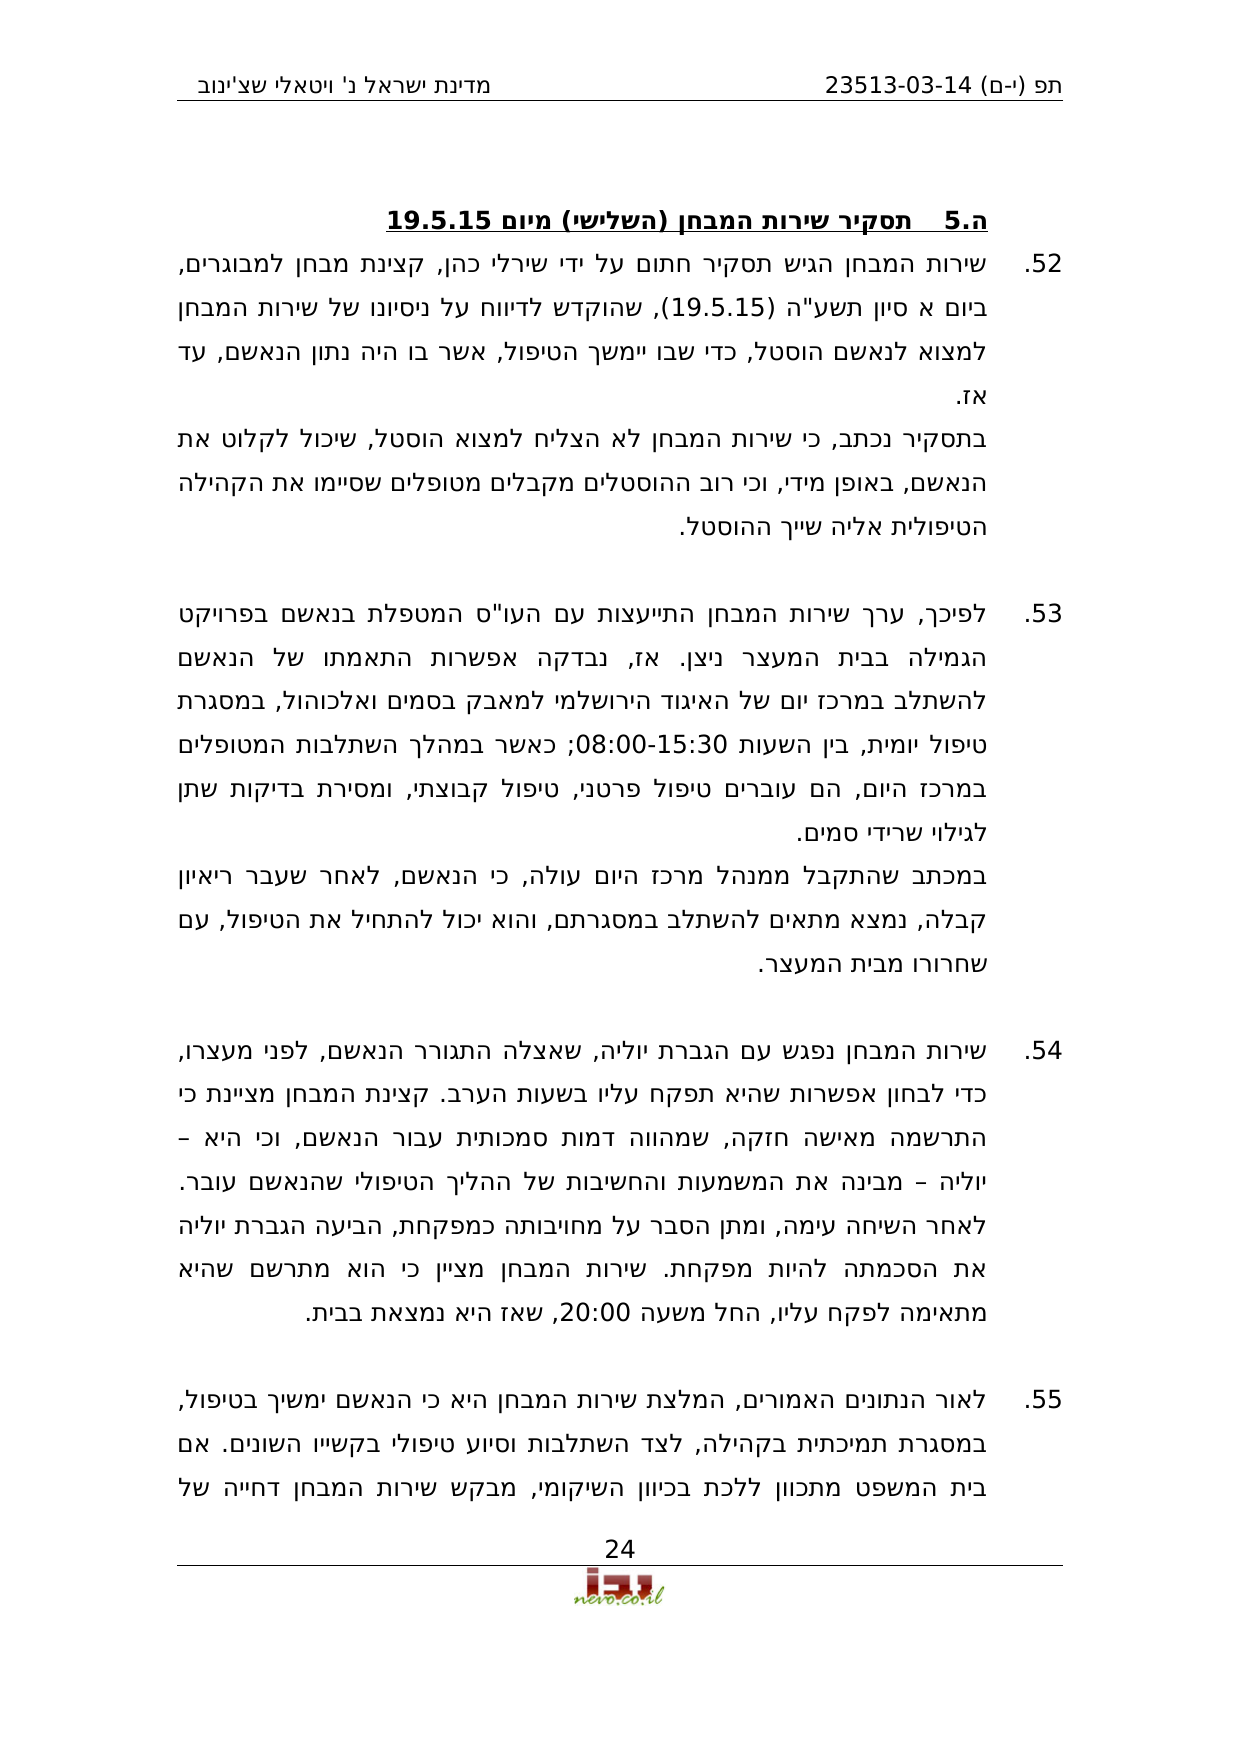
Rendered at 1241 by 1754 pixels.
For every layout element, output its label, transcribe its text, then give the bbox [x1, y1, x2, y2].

text ה.5 תסקיר שירות המבחן (השלישי) מיום 19.5.15 [177, 206, 988, 235]
text 53. לפיכך, ערך שירות המבחן התייעצות עם העו"ס המטפלת בנאשם בפרויקט הגמילה בבית המעצר ניצן. אז, נבדקה אפשרות התאמתו של הנאשם להשתלב במרכז יום של האיגוד הירושלמי למאבק בסמים ואלכוהול, במסגרת טיפול יומית, בין השעות 08:00-15:30; כאשר במהלך השתלבות המטופלים במרכז היום, הם עוברים טיפול פרטני, טיפול קבוצתי, ומסירת בדיקות שתן לגילוי שרידי סמים. [177, 599, 1063, 847]
text 54. שירות המבחן נפגש עם הגברת יוליה, שאצלה התגורר הנאשם, לפני מעצרו, כדי לבחון אפשרות שהיא תפקח עליו בשעות הערב. קצינת המבחן מציינת כי התרשמה מאישה חזקה, שמהווה דמות סמכותית עבור הנאשם, וכי היא – יוליה – מבינה את המשמעות והחשיבות של ההליך הטיפולי שהנאשם עובר. לאחר השיחה עימה, ומתן הסבר על מחויבותה כמפקחת, הביעה הגברת יוליה את הסכמתה להיות מפקחת. שירות המבחן מציין כי הוא מתרשם שהיא מתאימה לפקח עליו, החל משעה 20:00, שאז היא נמצאת בבית. [177, 1036, 1063, 1328]
text בתסקיר נכתב, כי שירות המבחן לא הצליח למצוא הוסטל, שיכול לקלוט את הנאשם, באופן מידי, וכי רוב ההוסטלים מקבלים מטופלים שסיימו את הקהילה הטיפולית אליה שייך ההוסטל. [177, 425, 1063, 541]
text 52. שירות המבחן הגיש תסקיר חתום על ידי שירלי כהן, קצינת מבחן למבוגרים, ביום א סיון תשע"ה (19.5.15), שהוקדש לדיווח על ניסיונו של שירות המבחן למצוא לנאשם הוסטל, כדי שבו יימשך הטיפול, אשר בו היה נתון הנאשם, עד אז. [177, 250, 1063, 410]
picture [574, 1567, 666, 1606]
text במכתב שהתקבל ממנהל מרכז היום עולה, כי הנאשם, לאחר שעבר ריאיון קבלה, נמצא מתאים להשתלב במסגרתם, והוא יכול להתחיל את הטיפול, עם שחרורו מבית המעצר. [177, 862, 1063, 978]
